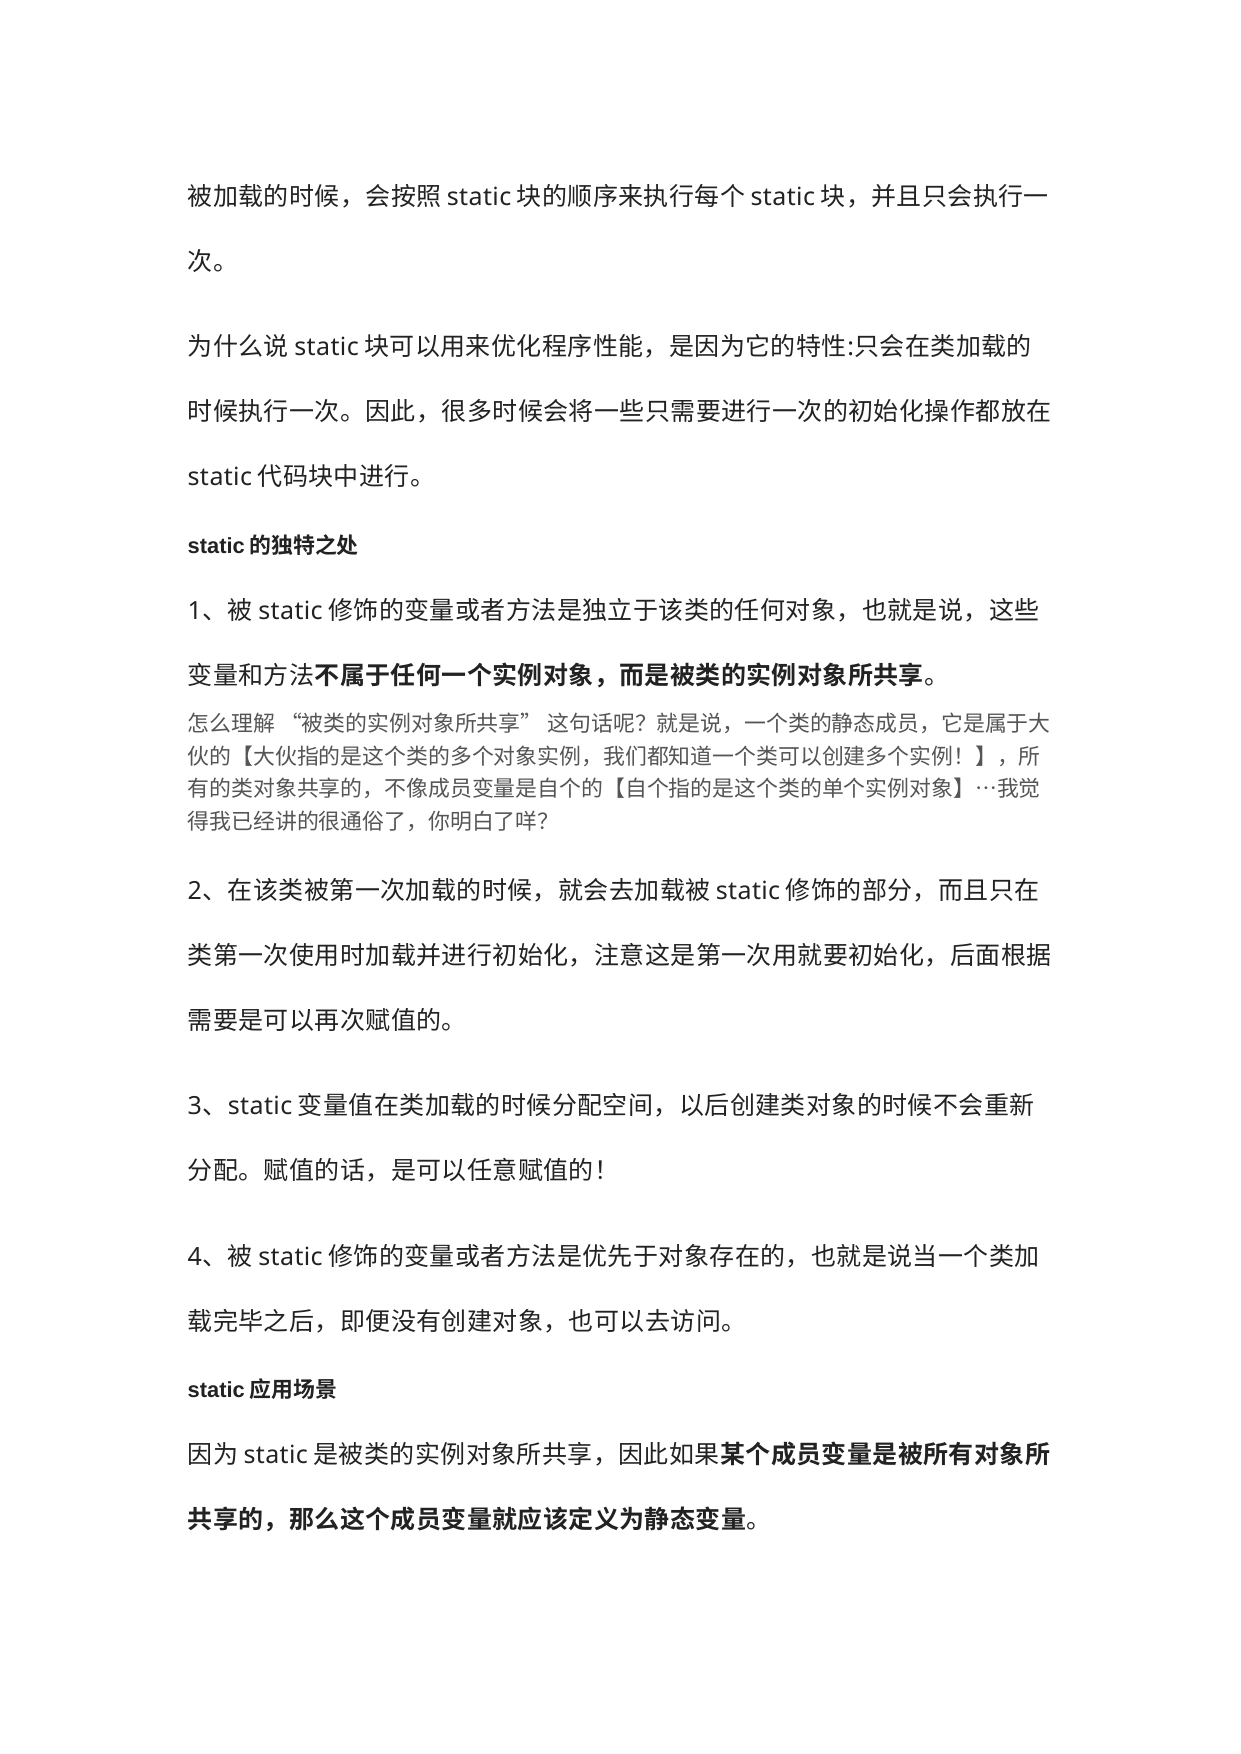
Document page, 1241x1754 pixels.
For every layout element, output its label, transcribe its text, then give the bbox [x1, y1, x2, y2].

text 1、被static修饰的变量或者方法是独立于该类的任何对象，也就是说，这些变量和方法不属于任何一个实例对象，而是被类的实例对象所共享。 [187, 576, 1053, 706]
text 4、被static修饰的变量或者方法是优先于对象存在的，也就是说当一个类加载完毕之后，即便没有创建对象，也可以去访问。 [187, 1222, 1053, 1352]
text 2、在该类被第一次加载的时候，就会去加载被static修饰的部分，而且只在类第一次使用时加载并进行初始化，注意这是第一次用就要初始化，后面根据需要是可以再次赋值的。 [187, 856, 1053, 1051]
text static应用场景 [187, 1372, 1053, 1404]
text 怎么理解 “被类的实例对象所共享” 这句话呢？就是说，一个类的静态成员，它是属于大伙的【大伙指的是这个类的多个对象实例，我们都知道一个类可以创建多个实例！】，所有的类对象共享的，不像成员变量是自个的【自个指的是这个类的单个实例对象】…我觉得我已经讲的很通俗了，你明白了咩？ [187, 706, 1053, 836]
text static的独特之处 [187, 528, 1053, 560]
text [187, 162, 1053, 292]
text 3、static变量值在类加载的时候分配空间，以后创建类对象的时候不会重新分配。赋值的话，是可以任意赋值的！ [187, 1071, 1053, 1201]
text 为什么说static块可以用来优化程序性能，是因为它的特性:只会在类加载的时候执行一次。因此，很多时候会将一些只需要进行一次的初始化操作都放在static代码块中进行。 [187, 312, 1053, 507]
text 因为static是被类的实例对象所共享，因此如果某个成员变量是被所有对象所共享的，那么这个成员变量就应该定义为静态变量。 [187, 1420, 1053, 1550]
